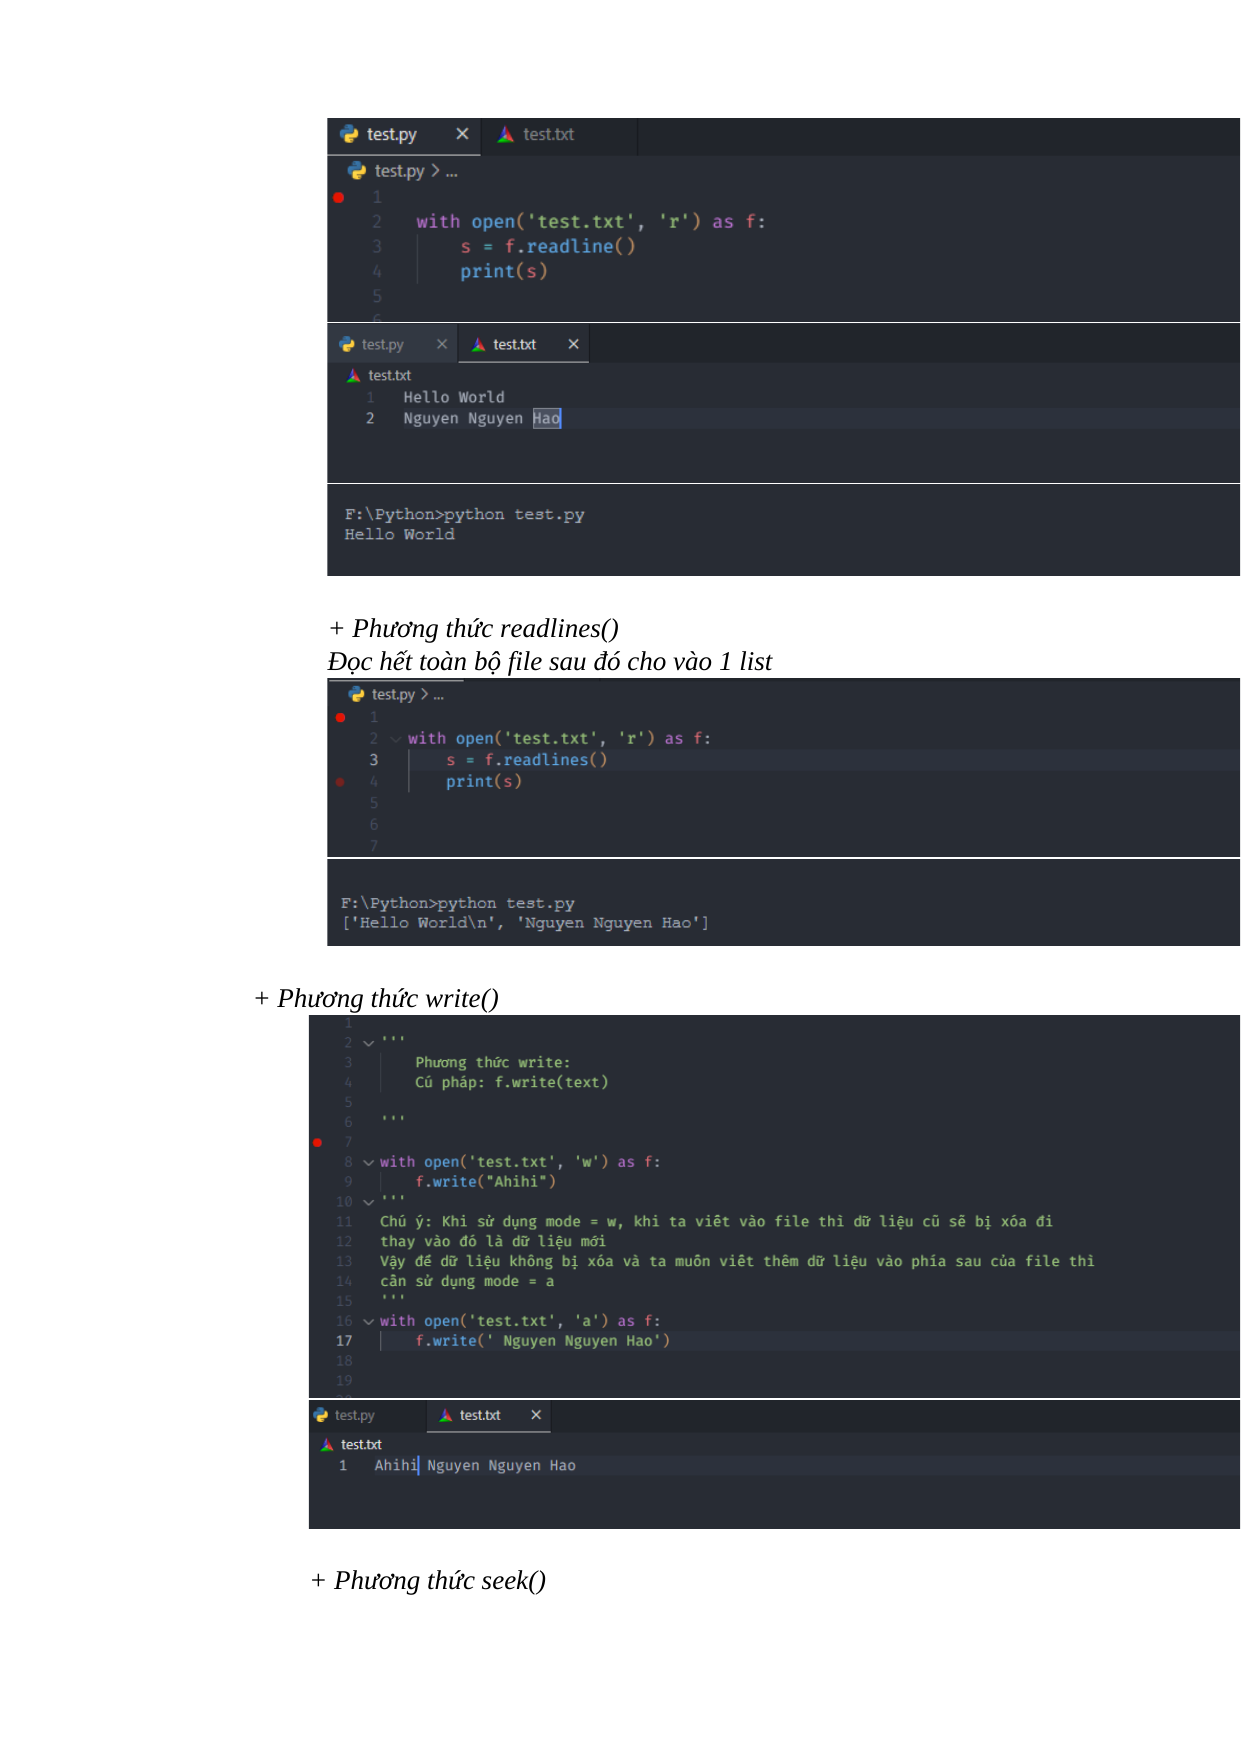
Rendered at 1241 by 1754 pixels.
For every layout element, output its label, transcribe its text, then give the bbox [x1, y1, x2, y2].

picture [308, 1015, 1241, 1398]
picture [327, 484, 1241, 576]
picture [327, 859, 1241, 946]
list + Phương thức readlines() [327, 612, 1122, 643]
picture [327, 323, 1241, 483]
picture [308, 1400, 1241, 1529]
picture [327, 678, 1241, 857]
list + Phương thức seek() [309, 1564, 1122, 1595]
list + Phương thức write() [252, 982, 1122, 1013]
picture [327, 118, 1241, 322]
list Đọc hết toàn bộ file sau đó cho vào 1 list [327, 645, 1122, 676]
